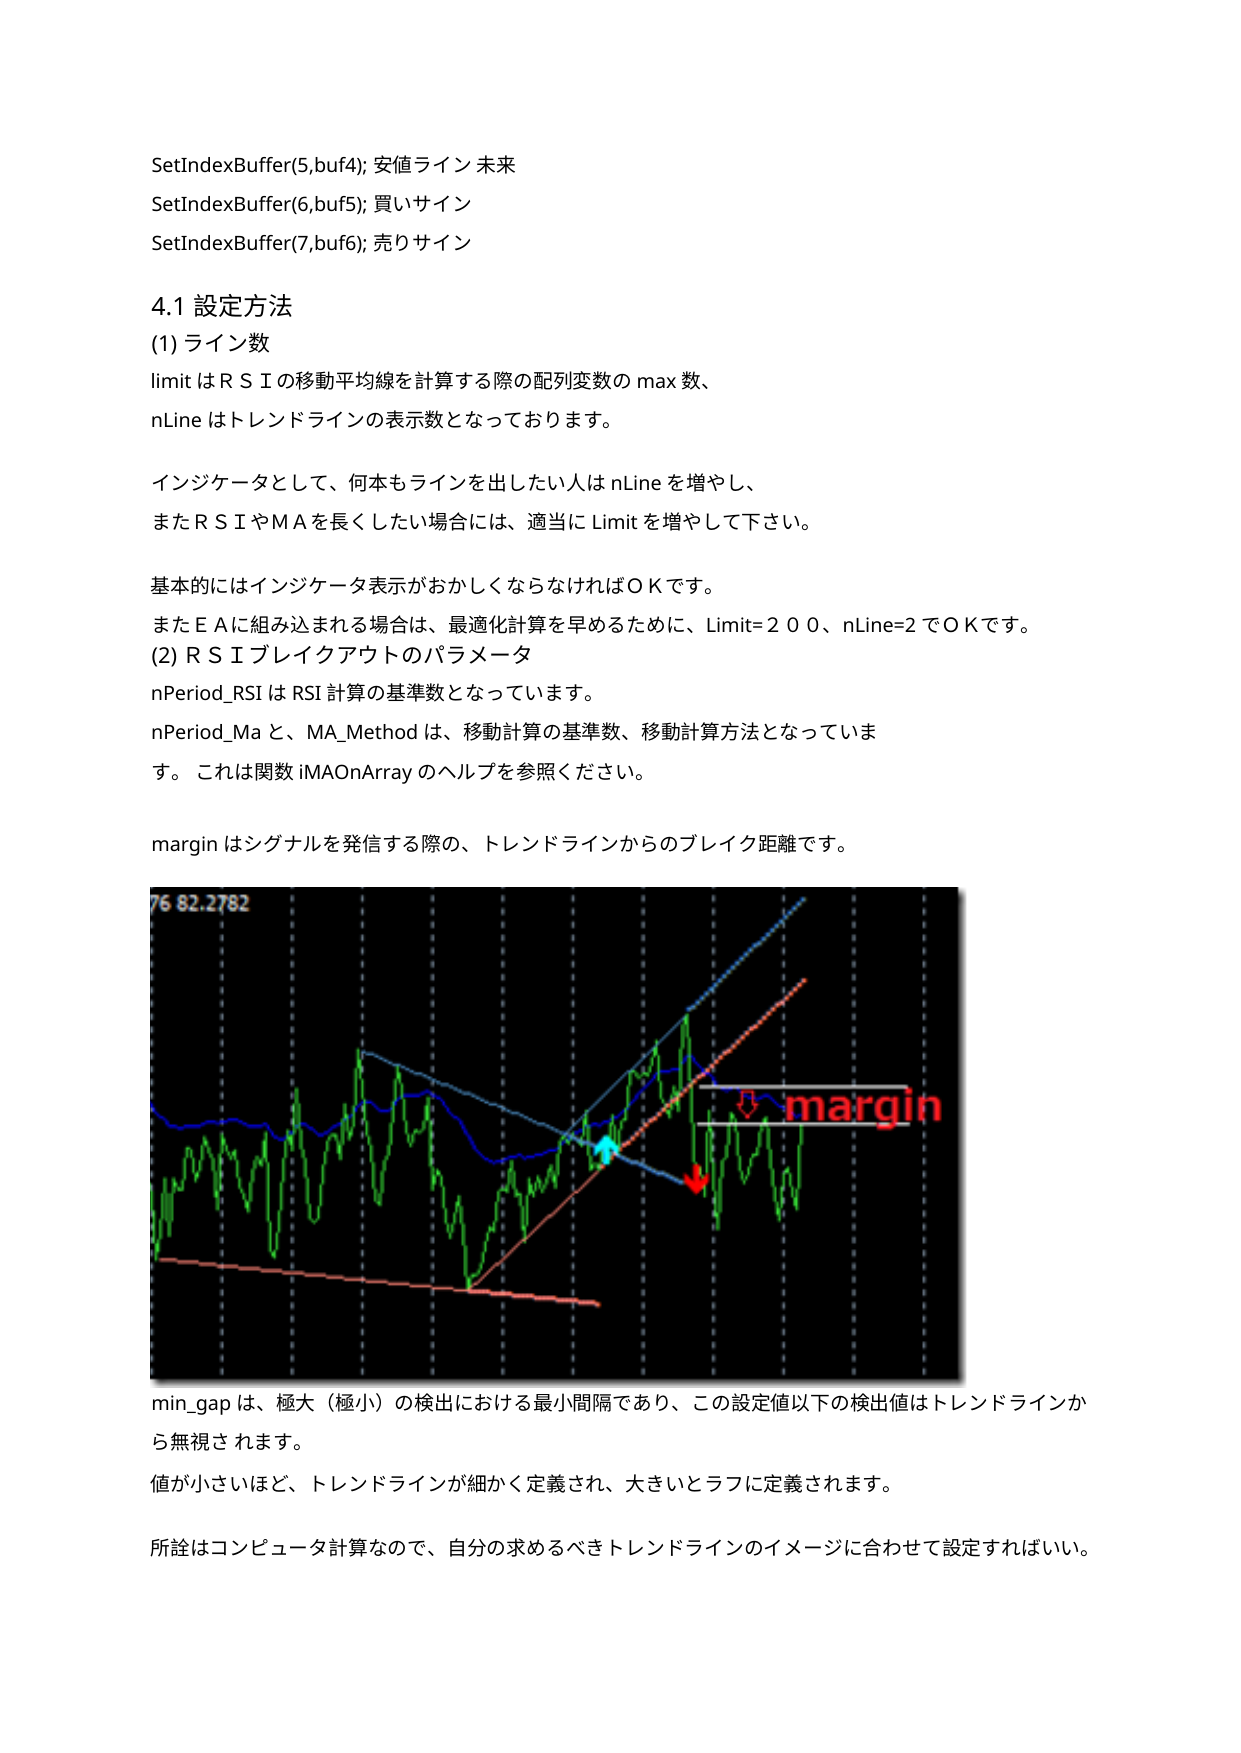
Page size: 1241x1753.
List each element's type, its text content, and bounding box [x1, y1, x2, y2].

text またＲＳＩやＭＡを長くしたい場合には、適当に Limit を増やして下さい。 [151, 507, 1090, 536]
text nPeriod_Ma と、MA_Method は、移動計算の基準数、移動計算方法となっています。 これは関数 iMAOnArray のヘルプを参照ください。 [151, 717, 881, 785]
text SetIndexBuffer(6,buf5); 買いサイン [151, 189, 1090, 217]
text 基本的にはインジケータ表示がおかしくならなければＯＫです。 [150, 571, 1090, 599]
text 4.1 設定方法 [151, 286, 1090, 322]
text (1) ライン数 [151, 326, 1090, 357]
text 値が小さいほど、トレンドラインが細かく定義され、大きいとラフに定義されます。 [150, 1469, 1090, 1497]
text nPeriod_RSI は RSI 計算の基準数となっています。 [151, 678, 1090, 707]
text min_gap は、極大（極小）の検出における最小間隔であり、この設定値以下の検出値はトレンドラインから無視さ れます。 [150, 1387, 1091, 1456]
text nLine はトレンドラインの表示数となっております。 [151, 404, 1090, 433]
text (2) ＲＳＩブレイクアウトのパラメータ [151, 638, 1090, 670]
text 所詮はコンピュータ計算なので、自分の求めるべきトレンドラインのイメージに合わせて設定すればいい。 [150, 1532, 1090, 1561]
text SetIndexBuffer(7,buf6); 売りサイン [151, 227, 1090, 256]
text またＥＡに組み込まれる場合は、最適化計算を早めるために、Limit=２００、nLine=2 でＯＫです。 [151, 609, 1090, 638]
picture [150, 887, 967, 1388]
text limit はＲＳＩの移動平均線を計算する際の配列変数の max 数、 [150, 365, 1090, 394]
text SetIndexBuffer(5,buf4); 安値ライン 未来 [151, 150, 1090, 178]
text インジケータとして、何本もラインを出したい人は nLine を増やし、 [151, 468, 1090, 497]
text margin はシグナルを発信する際の、トレンドラインからのブレイク距離です。 [151, 828, 1090, 857]
